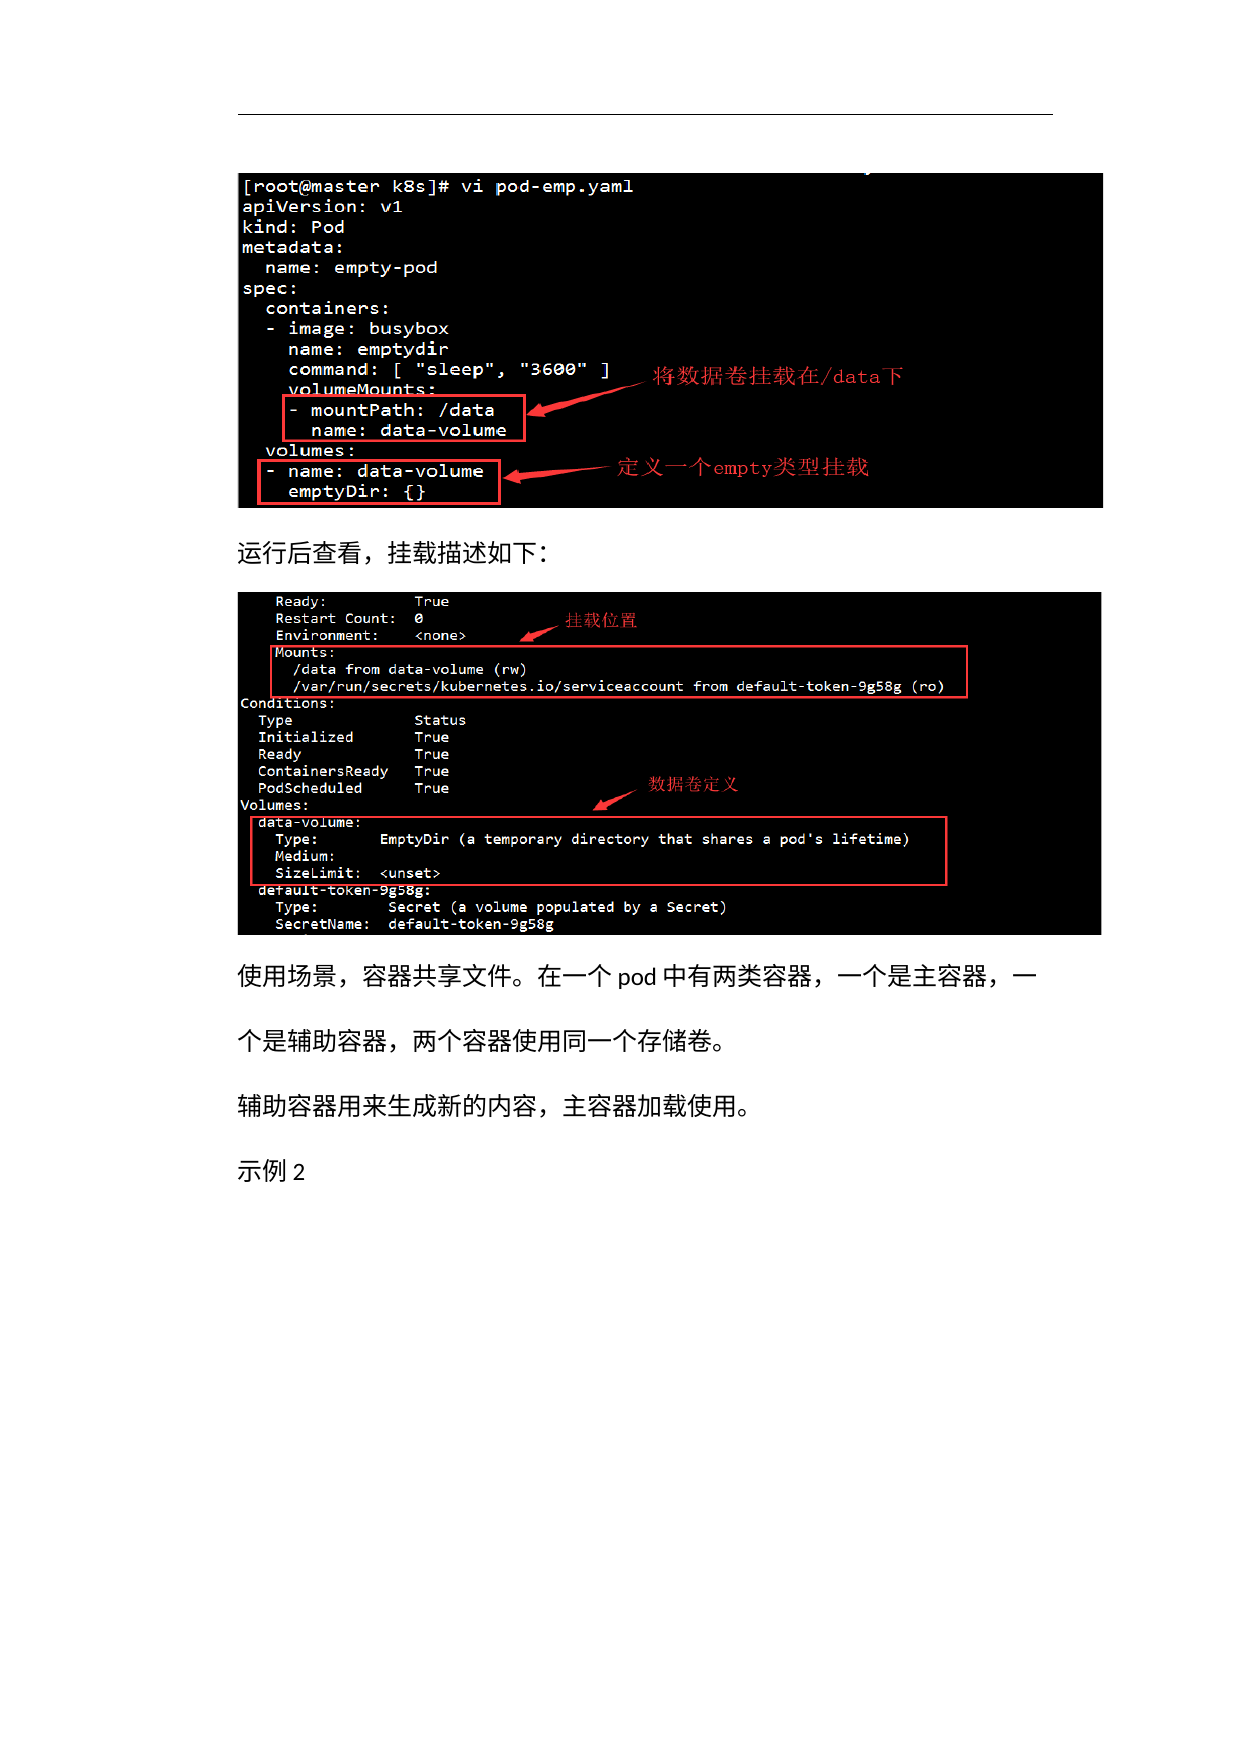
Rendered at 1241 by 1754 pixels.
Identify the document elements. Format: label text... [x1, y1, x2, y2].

text 辅助容器用来生成新的内容，主容器加载使用。 [237, 1072, 1053, 1137]
picture [237, 173, 1104, 508]
text 运行后查看，挂载描述如下： [237, 519, 1053, 584]
text 使用场景，容器共享文件。在一个pod中有两类容器，一个是主容器，一个是辅助容器，两个容器使用同一个存储卷。 [237, 942, 1053, 1072]
picture [237, 592, 1102, 935]
text 示例2 [237, 1137, 1053, 1202]
